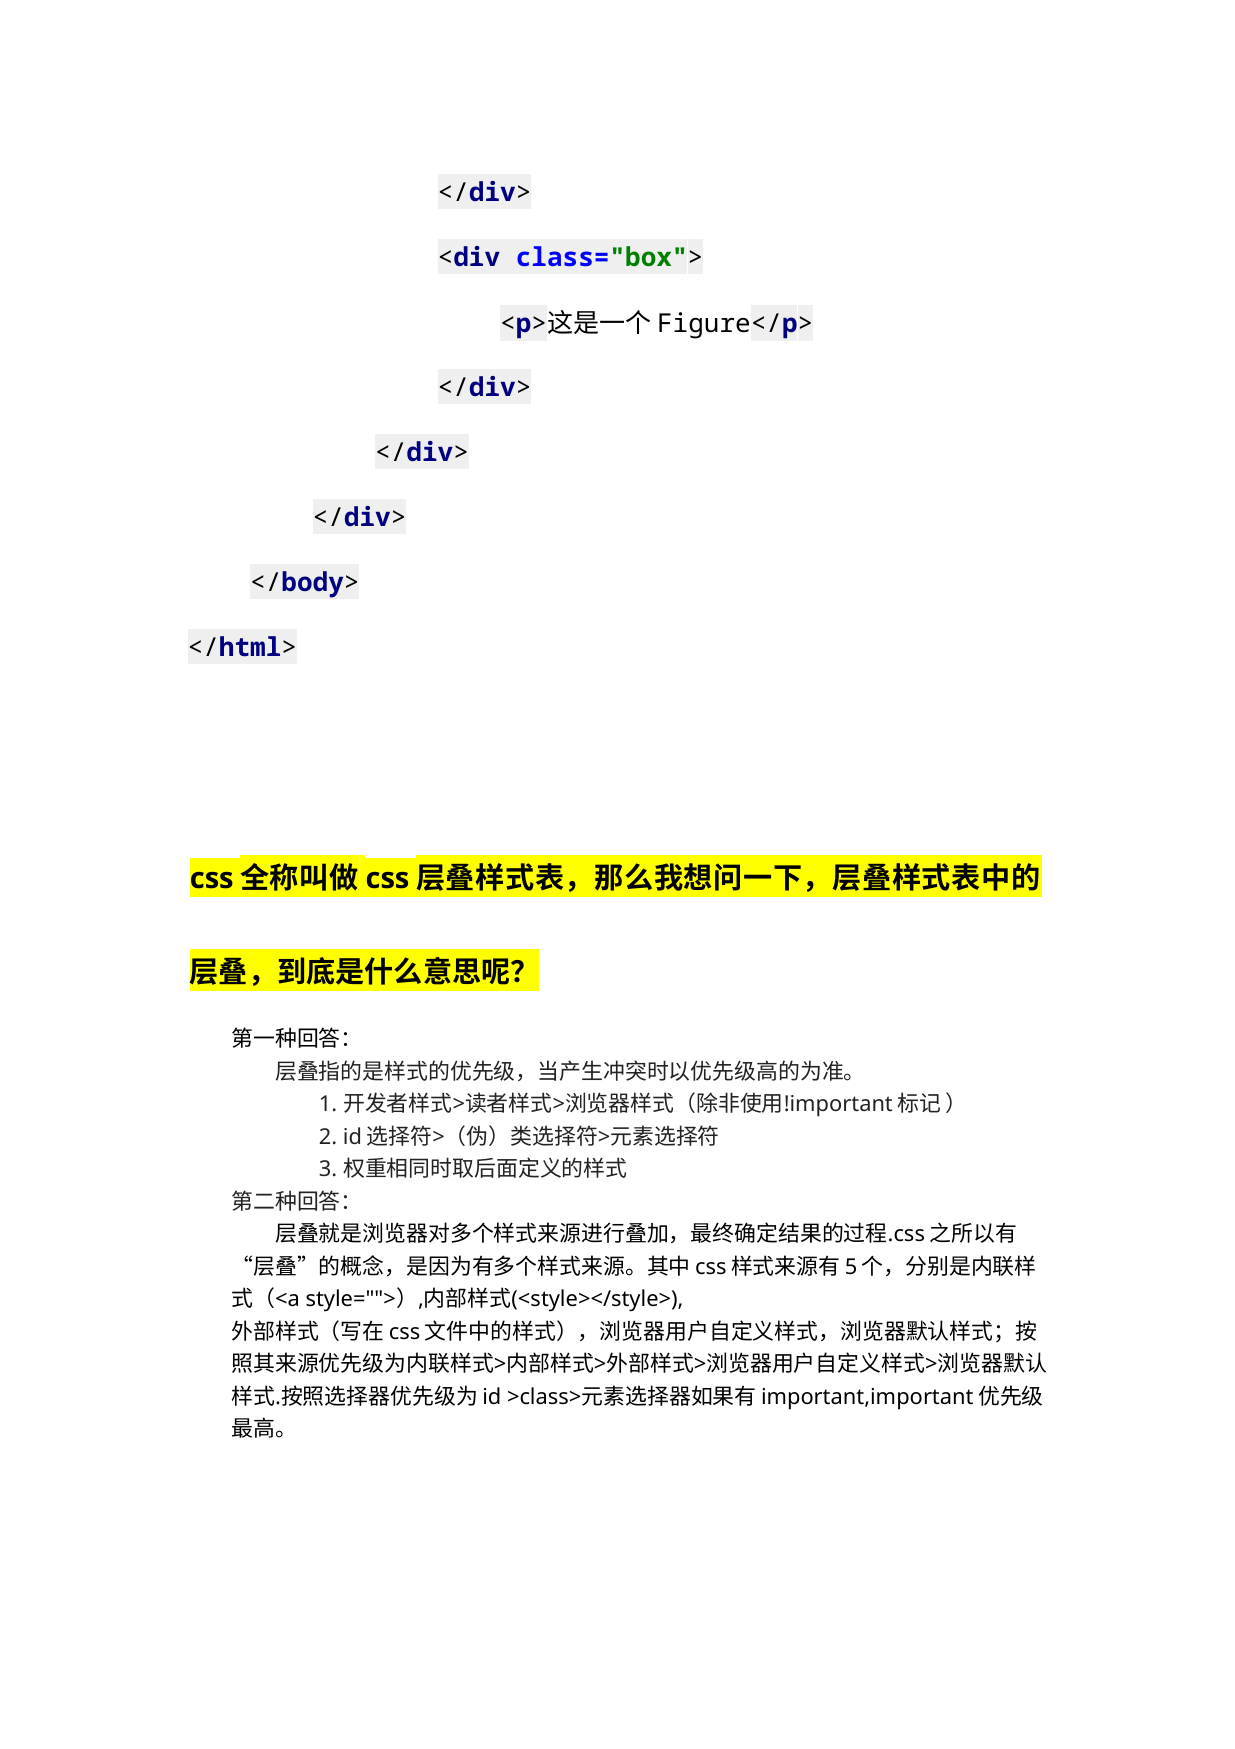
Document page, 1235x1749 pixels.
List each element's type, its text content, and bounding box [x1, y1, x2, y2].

text 第二种回答： [187, 1183, 1047, 1216]
text 层叠指的是样式的优先级，当产生冲突时以优先级高的为准。 1. 开发者样式>读者样式>浏览器样式（除非使用!important标记 ） 2. id选择符>（伪）类选择符>元素选择符 3. 权重相同时取后面定义的样式 [231, 1053, 1047, 1183]
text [187, 159, 1047, 679]
text 第一种回答： [187, 1021, 1047, 1053]
text 层叠就是浏览器对多个样式来源进行叠加，最终确定结果的过程.css之所以有“层叠”的概念，是因为有多个样式来源。其中css样式来源有5个，分别是内联样式（<a style="">）,内部样式(<style></style>), 外部样式（写在css文件中的样式），浏览器用户自定义样式，浏览器默认样式；按照其来源优先级为内联样式>内部样式>外部样式>浏览器用户自定义样式>浏览器默认样式.按照选择器优先级为id >class>元素选择器如果有important,important优先级最高。 [231, 1216, 1047, 1443]
text css全称叫做css层叠样式表，那么我想问一下，层叠样式表中的层叠，到底是什么意思呢？ [189, 844, 1043, 1002]
